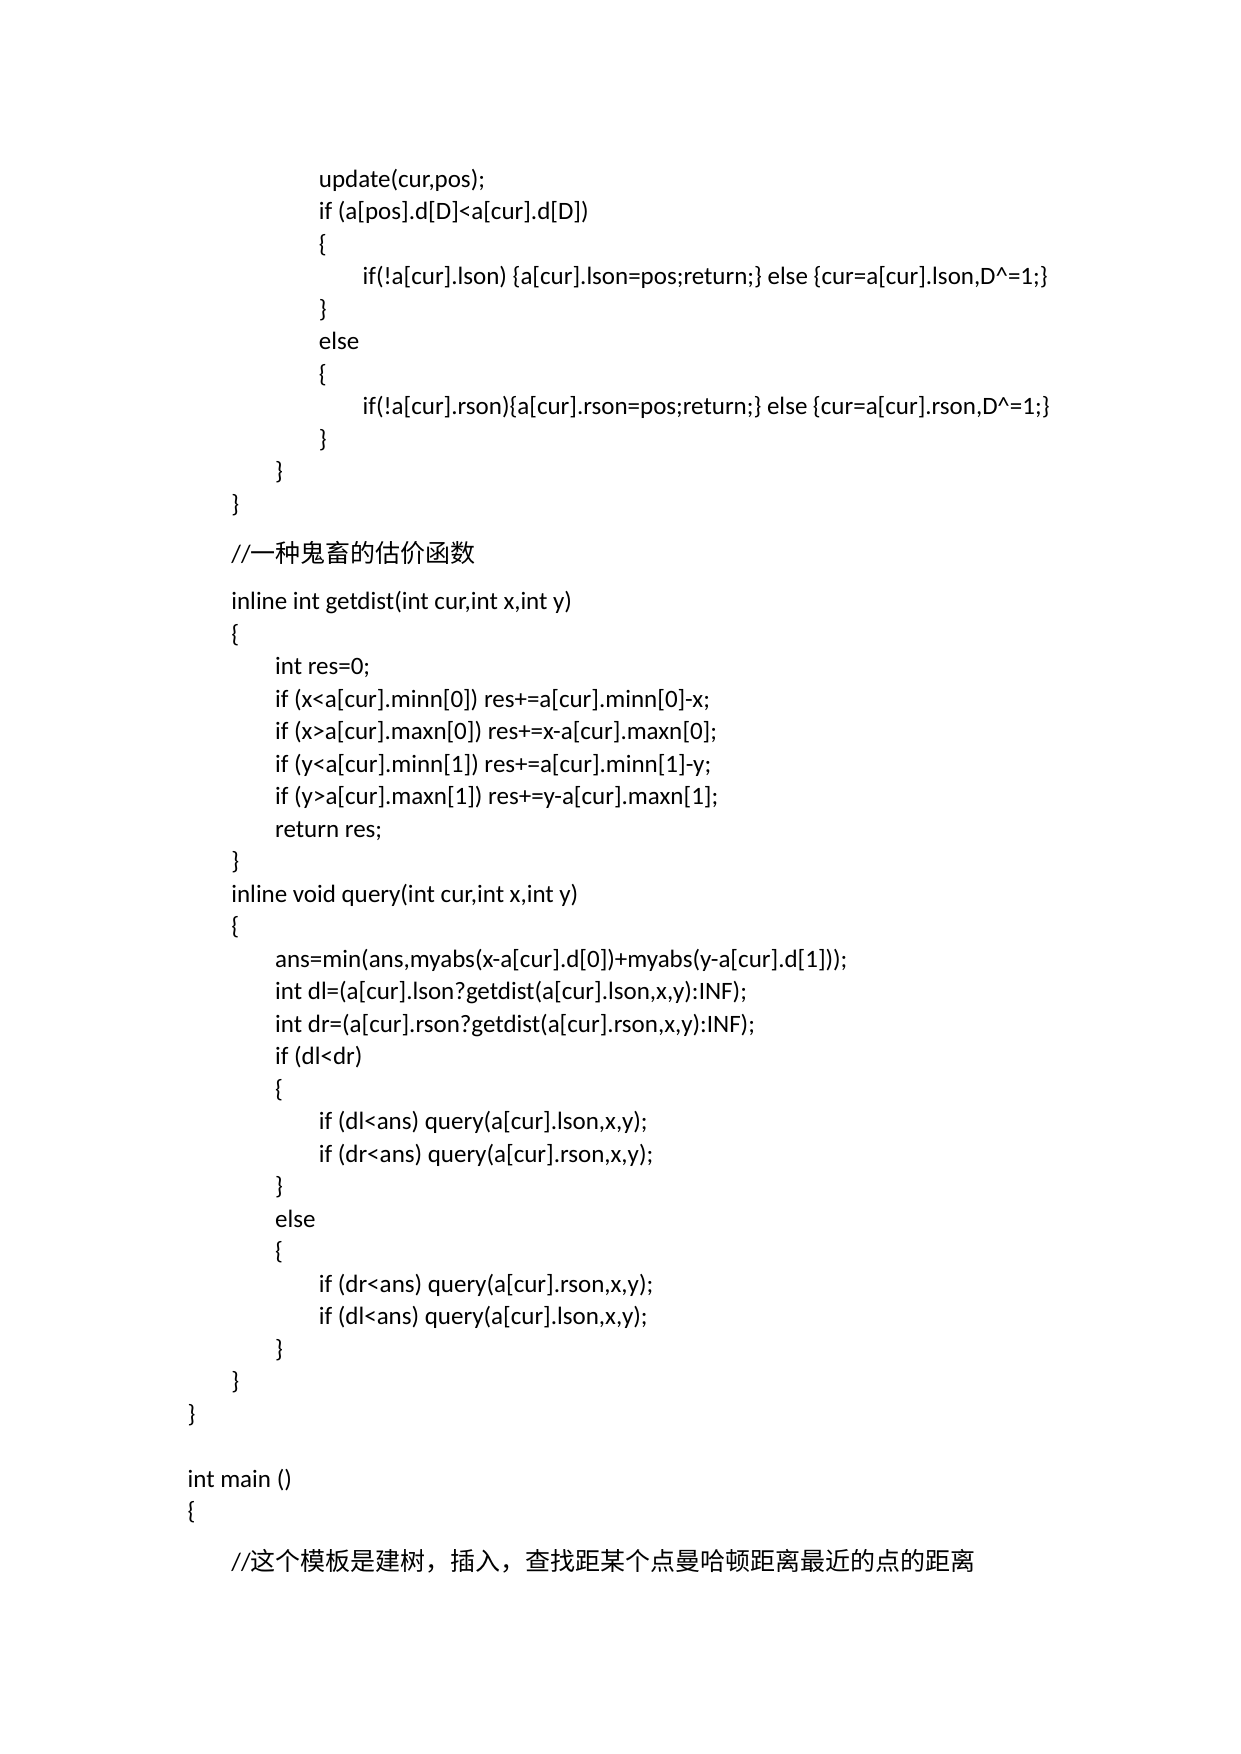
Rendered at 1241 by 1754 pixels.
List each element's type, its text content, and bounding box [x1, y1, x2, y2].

text { [187, 227, 1053, 259]
text if (dr<ans) query(a[cur].rson,x,y); [187, 1137, 1053, 1169]
text return res; [187, 812, 1053, 844]
text if (x>a[cur].maxn[0]) res+=x-a[cur].maxn[0]; [187, 714, 1053, 747]
text inline void query(int cur,int x,int y) [187, 877, 1053, 909]
text inline int getdist(int cur,int x,int y) [187, 584, 1053, 617]
text { [187, 617, 1053, 649]
text if (dl<dr) [187, 1039, 1053, 1072]
text int dl=(a[cur].lson?getdist(a[cur].lson,x,y):INF); [187, 974, 1053, 1007]
text } [187, 292, 1053, 324]
text if (x<a[cur].minn[0]) res+=a[cur].minn[0]-x; [187, 682, 1053, 714]
text } [187, 422, 1053, 454]
text update(cur,pos); [187, 162, 1053, 194]
text int main () [187, 1462, 1053, 1494]
text //一种鬼畜的估价函数 [187, 519, 1053, 584]
text { [187, 357, 1053, 389]
text if (dr<ans) query(a[cur].rson,x,y); [187, 1267, 1053, 1299]
text } [187, 844, 1053, 877]
text //这个模板是建树，插入，查找距某个点曼哈顿距离最近的点的距离 [187, 1527, 1053, 1592]
text int res=0; [187, 649, 1053, 682]
text if (dl<ans) query(a[cur].lson,x,y); [187, 1299, 1053, 1332]
text else [187, 1202, 1053, 1234]
text } [187, 1397, 1053, 1429]
text if (dl<ans) query(a[cur].lson,x,y); [187, 1104, 1053, 1137]
text if (a[pos].d[D]<a[cur].d[D]) [187, 194, 1053, 227]
text } [187, 454, 1053, 487]
text if (y>a[cur].maxn[1]) res+=y-a[cur].maxn[1]; [187, 779, 1053, 812]
text { [187, 1234, 1053, 1267]
text { [187, 1494, 1053, 1527]
text if(!a[cur].rson){a[cur].rson=pos;return;} else {cur=a[cur].rson,D^=1;} [187, 389, 1053, 422]
text { [187, 1072, 1053, 1104]
text if(!a[cur].lson) {a[cur].lson=pos;return;} else {cur=a[cur].lson,D^=1;} [187, 259, 1053, 292]
text if (y<a[cur].minn[1]) res+=a[cur].minn[1]-y; [187, 747, 1053, 779]
text } [187, 1364, 1053, 1397]
text { [187, 909, 1053, 942]
text } [187, 487, 1053, 519]
text int dr=(a[cur].rson?getdist(a[cur].rson,x,y):INF); [187, 1007, 1053, 1039]
text ans=min(ans,myabs(x-a[cur].d[0])+myabs(y-a[cur].d[1])); [187, 942, 1053, 974]
text } [187, 1332, 1053, 1364]
text } [187, 1169, 1053, 1202]
text else [187, 324, 1053, 357]
